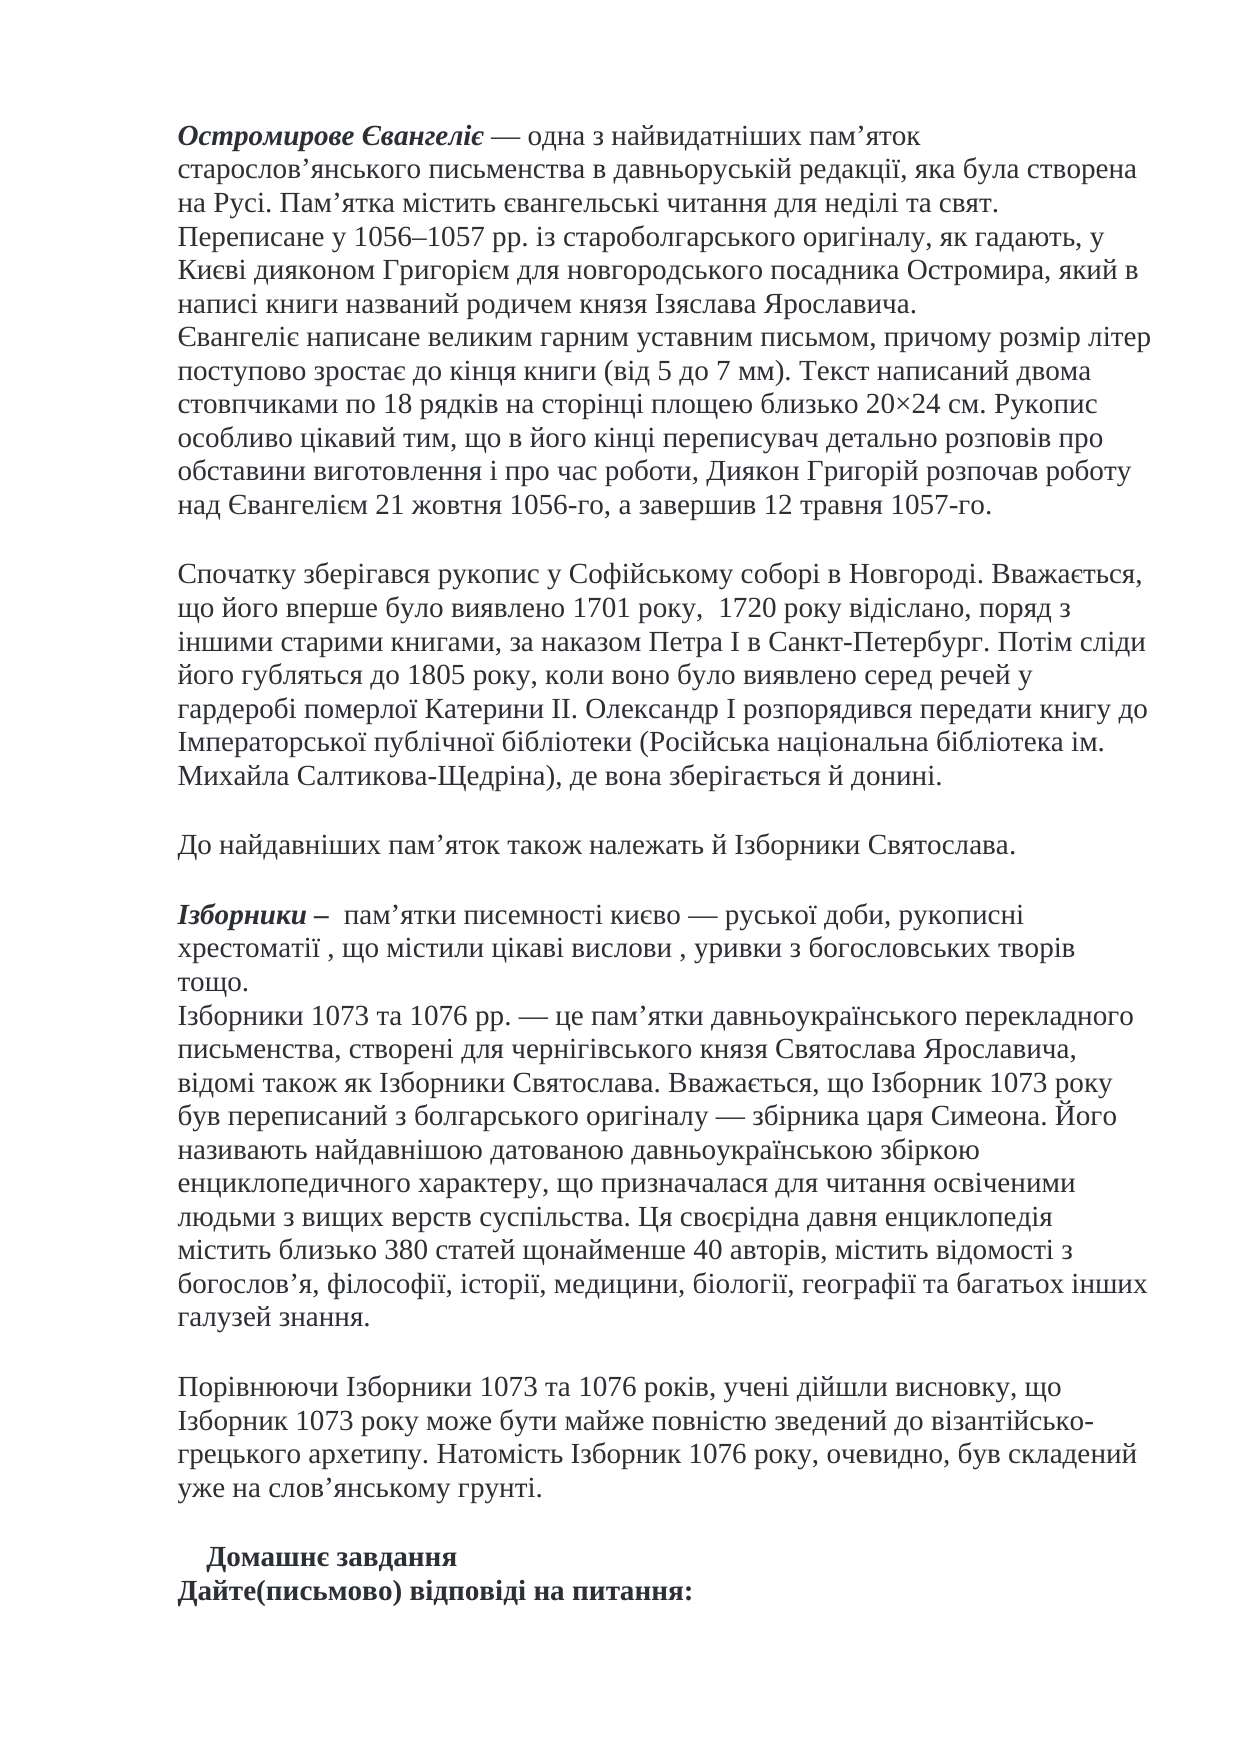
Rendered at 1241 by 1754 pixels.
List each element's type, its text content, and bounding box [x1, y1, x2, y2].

text До найдавніших пам’яток також належать й Ізборники Святослава. [177, 827, 1152, 861]
text Дайте(письмово) відповіді на питання: [177, 1573, 1152, 1606]
text Домашнє завдання [206, 1539, 1152, 1573]
text Порівнюючи Ізборники 1073 та 1076 років, учені дійшли висновку, що Ізборник 1073 року може бути майже повністю зведений до візантійсько-грецького архетипу. Натомість Ізборник 1076 року, очевидно, був складений уже на слов’янському грунті. [177, 1369, 1152, 1503]
text Євангеліє написане великим гарним уставним письмом, причому розмір літер поступово зростає до кінця книги (від 5 до 7 мм). Текст написаний двома стовпчиками по 18 рядків на сторінці площею близько 20×24 см. Рукопис особливо цікавий тим, що в його кінці переписувач детально розповів про обставини виготовлення і про час роботи, Диякон Григорій розпочав роботу над Євангелієм 21 жовтня 1056-го, а завершив 12 травня 1057-го. [177, 319, 1152, 521]
text Остромирове Євангеліє — одна з найвидатніших пам’яток старослов’янського письменства в давньоруській редакції, яка була створена на Русі. Пам’ятка містить євангельські читання для неділі та свят. Переписане у 1056–1057 рр. із староболгарського оригіналу, як гадають, у Києві дияконом Григорієм для новгородського посадника Остромира, який в написі книги названий родичем князя Ізяслава Ярославича. [177, 118, 1152, 319]
text Ізборники 1073 та 1076 pp. — це пам’ятки давньоукраїнського перекладного письменства, створені для чернігівського князя Святослава Ярославича, відомі також як Ізборники Святослава. Вважається, що Ізборник 1073 року був переписаний з болгарського оригіналу — збірника царя Симеона. Його називають найдавнішою датованою давньоукраїнською збіркою енциклопедичного характеру, що призначалася для читання освіченими людьми з вищих верств суспільства. Ця своєрідна давня енциклопедія містить близько 380 статей щонайменше 40 авторів, містить відомості з богослов’я, філософії, історії, медицини, біології, географії та багатьох інших галузей знання. [177, 998, 1152, 1333]
text Спочатку зберігався рукопис у Софійському соборі в Новгороді. Вважається, що його вперше було виявлено 1701 року, 1720 року відіслано, поряд з іншими старими книгами, за наказом Петра I в Санкт-Петербург. Потім сліди його губляться до 1805 року, коли воно було виявлено серед речей у гардеробі померлої Катерини II. Олександр I розпорядився передати книгу до Імператорської публічної бібліотеки (Російська національна бібліотека ім. Михайла Салтикова-Щедріна), де вона зберігається й донині. [177, 557, 1152, 791]
text Ізборники – пам’ятки писемності києво ― руської доби, рукописні хрестоматії , що містили цікаві вислови , уривки з богословських творів тощо. [177, 897, 1152, 998]
